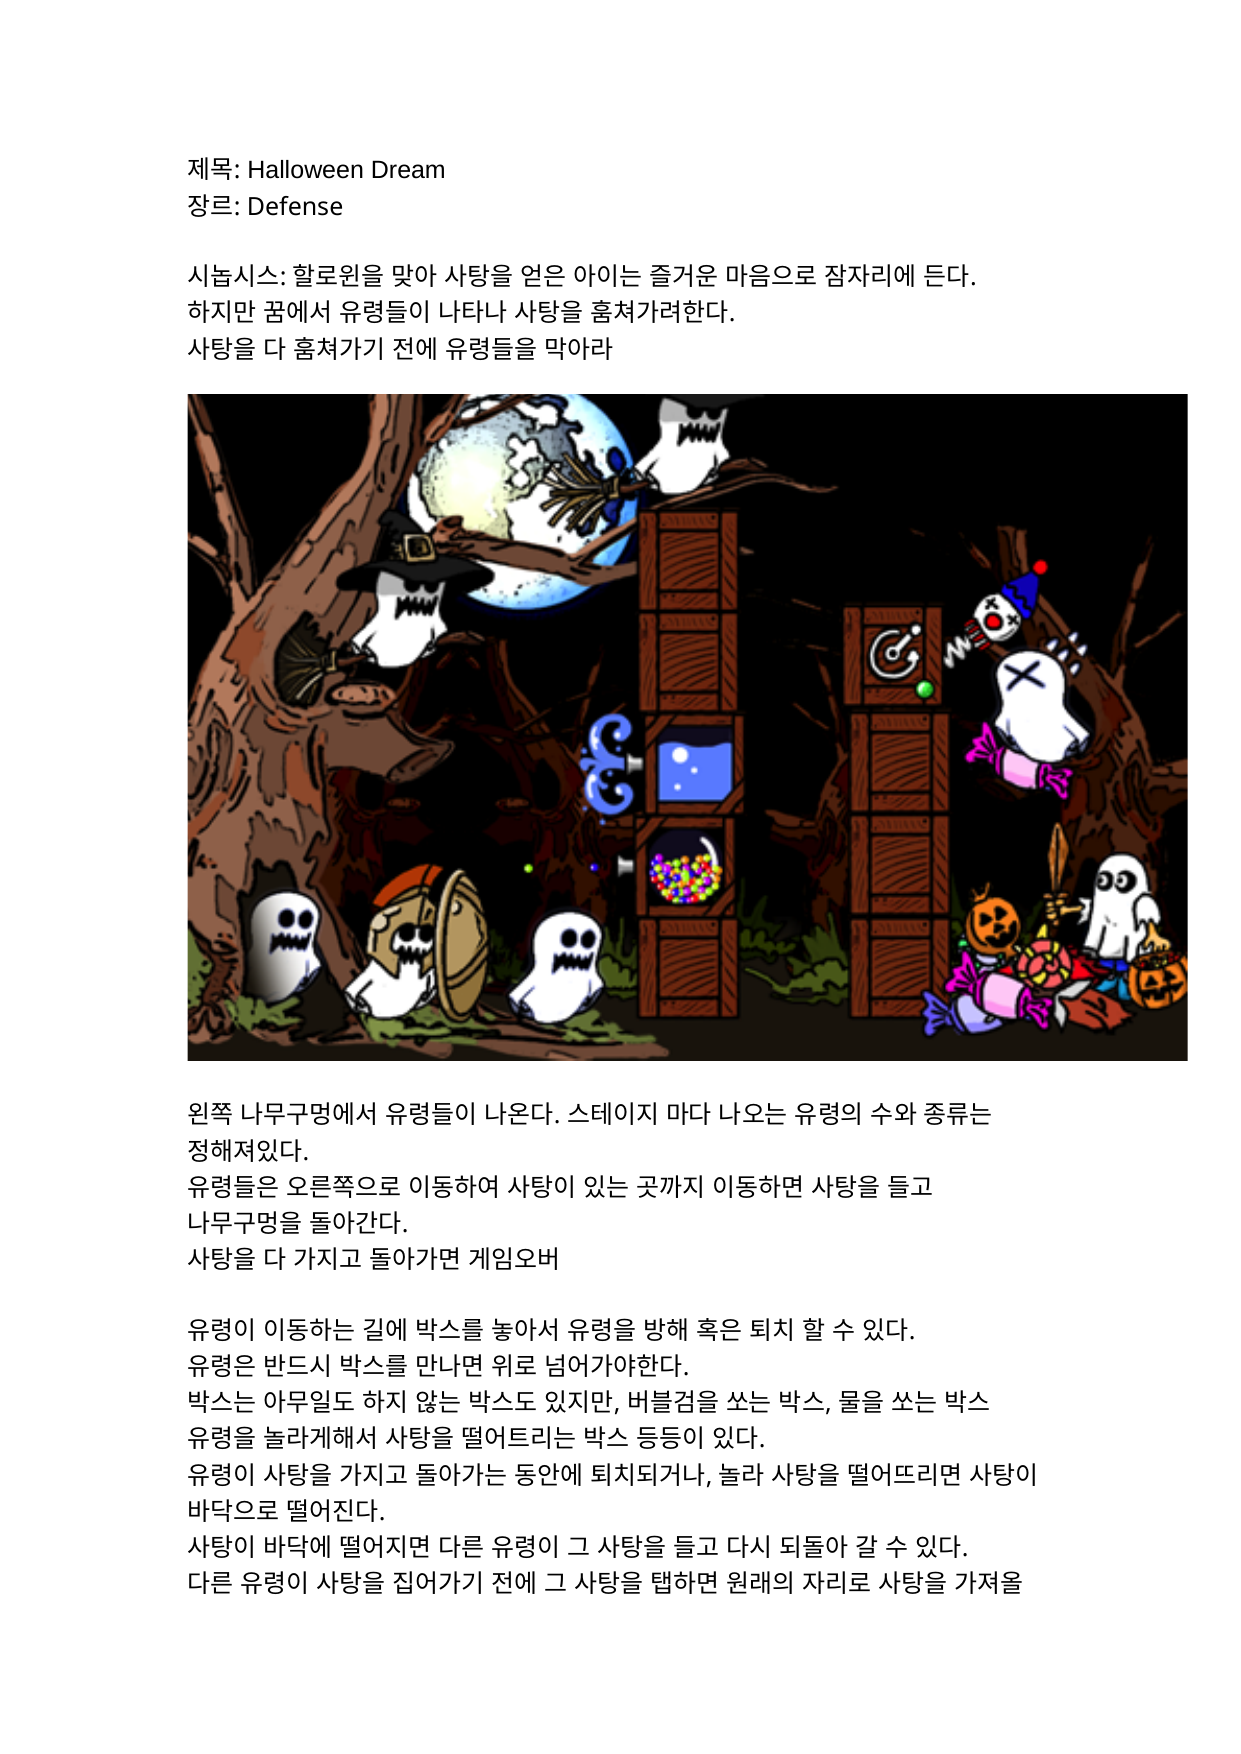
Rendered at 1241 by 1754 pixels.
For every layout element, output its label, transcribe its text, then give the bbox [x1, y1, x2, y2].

text 유령들은 오른쪽으로 이동하여 사탕이 있는 곳까지 이동하면 사탕을 들고 나무구멍을 돌아간다. [187, 1167, 1053, 1240]
text 유령이 사탕을 가지고 돌아가는 동안에 퇴치되거나, 놀라 사탕을 떨어뜨리면 사탕이 바닥으로 떨어진다. [187, 1455, 1053, 1528]
text 하지만 꿈에서 유령들이 나타나 사탕을 훔쳐가려한다. [187, 293, 1053, 329]
text 장르: Defense [187, 186, 1053, 222]
text 유령은 반드시 박스를 만나면 위로 넘어가야한다. [187, 1346, 1053, 1383]
text 제목: Halloween Dream [187, 150, 1053, 186]
text 사탕이 바닥에 떨어지면 다른 유령이 그 사탕을 들고 다시 되돌아 갈 수 있다. [187, 1528, 1053, 1564]
text 사탕을 다 가지고 돌아가면 게임오버 [187, 1240, 1053, 1276]
text 박스는 아무일도 하지 않는 박스도 있지만, 버블검을 쏘는 박스, 물을 쏘는 박스 [187, 1383, 1053, 1419]
text 사탕을 다 훔쳐가기 전에 유령들을 막아라 [187, 329, 1053, 365]
text 유령이 이동하는 길에 박스를 놓아서 유령을 방해 혹은 퇴치 할 수 있다. [187, 1310, 1053, 1346]
text 왼쪽 나무구멍에서 유령들이 나온다. 스테이지 마다 나오는 유령의 수와 종류는 정해져있다. [187, 1095, 1053, 1167]
picture [187, 394, 1188, 1061]
text 시놉시스: 할로윈을 맞아 사탕을 얻은 아이는 즐거운 마음으로 잠자리에 든다. [187, 257, 1053, 293]
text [187, 1564, 1053, 1600]
text 유령을 놀라게해서 사탕을 떨어트리는 박스 등등이 있다. [187, 1419, 1053, 1455]
